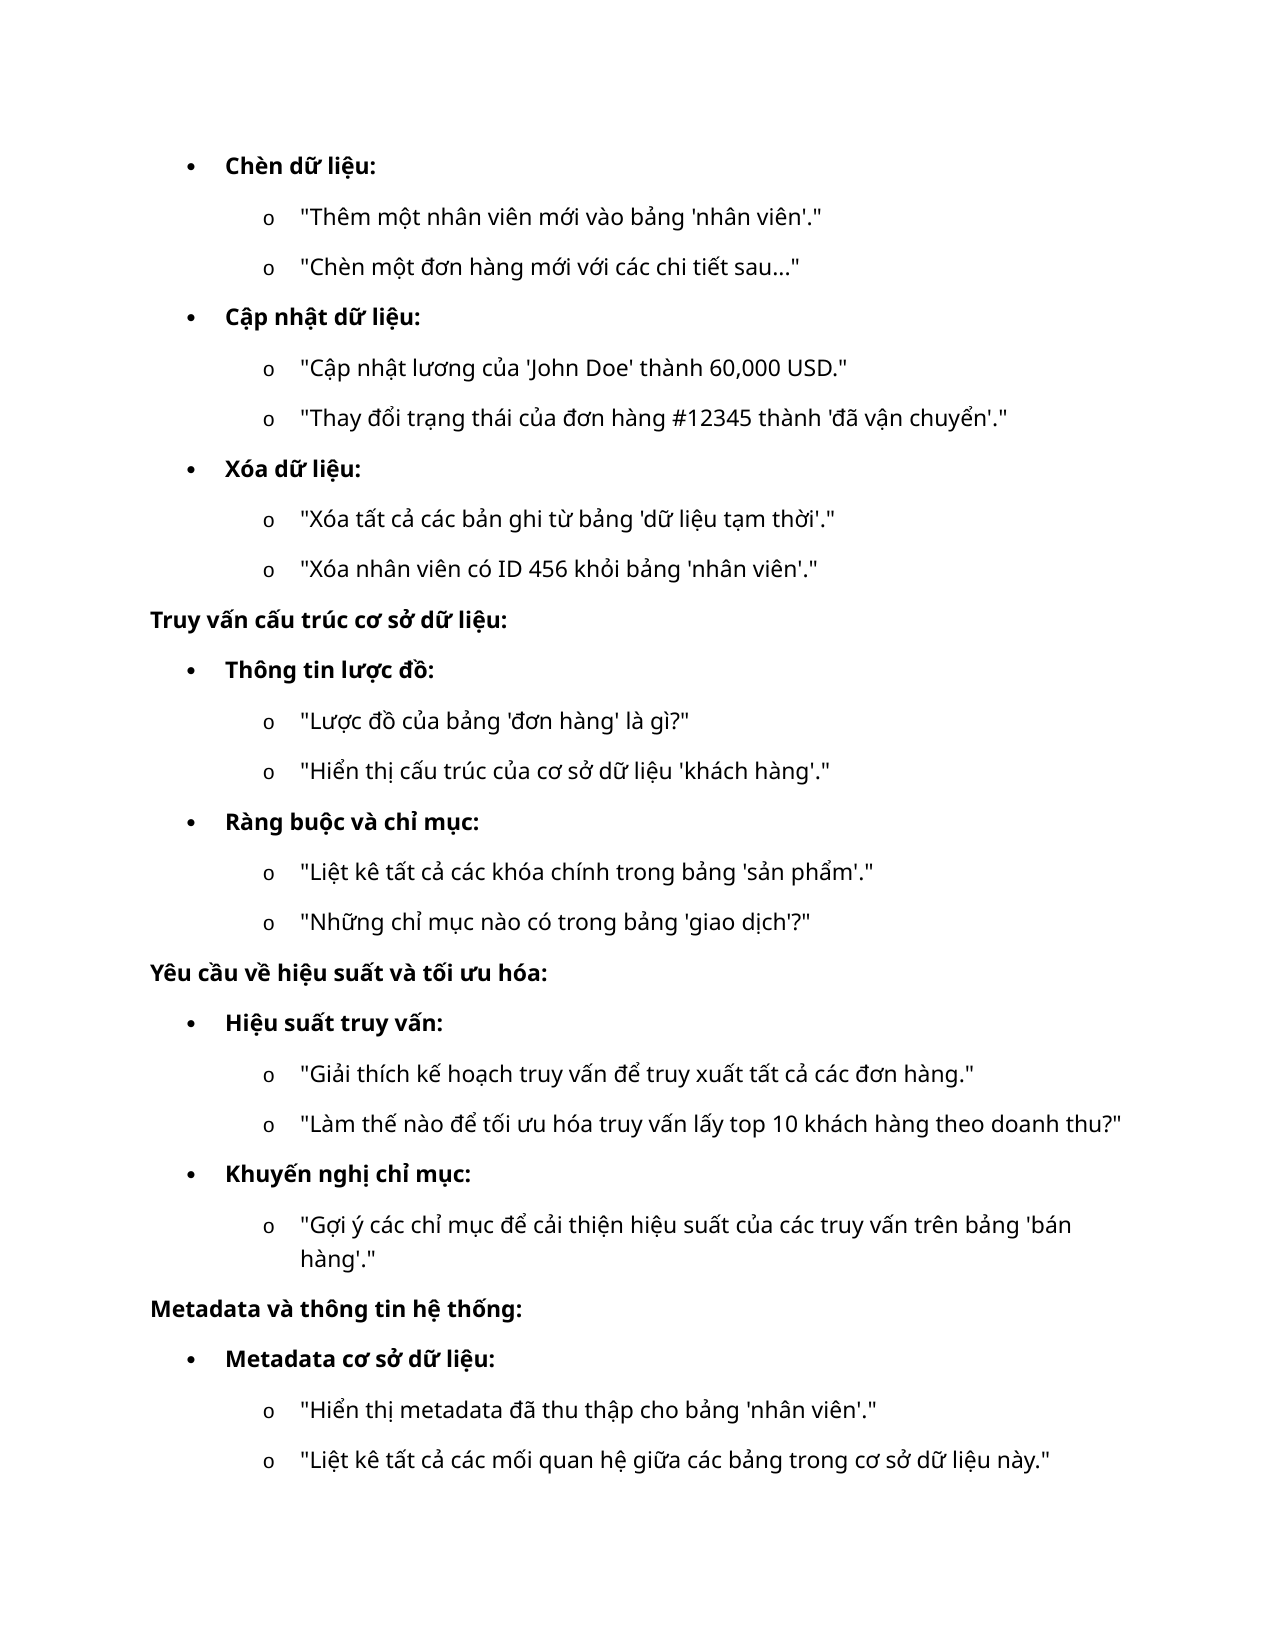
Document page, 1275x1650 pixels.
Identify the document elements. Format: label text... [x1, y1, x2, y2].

text Metadata và thông tin hệ thống: [150, 1293, 1125, 1324]
list Metadata cơ sở dữ liệu: [187, 1343, 1125, 1374]
list Khuyến nghị chỉ mục: [187, 1158, 1125, 1189]
list "Những chỉ mục nào có trong bảng 'giao dịch'?" [262, 906, 1125, 937]
list "Hiển thị cấu trúc của cơ sở dữ liệu 'khách hàng'." [262, 755, 1125, 786]
list "Gợi ý các chỉ mục để cải thiện hiệu suất của các truy vấn trên bảng 'bán hàng'." [262, 1209, 1125, 1274]
list Chèn dữ liệu: [187, 150, 1125, 181]
list "Cập nhật lương của 'John Doe' thành 60,000 USD." [262, 352, 1125, 383]
list "Thêm một nhân viên mới vào bảng 'nhân viên'." [262, 200, 1125, 232]
list Xóa dữ liệu: [187, 452, 1125, 484]
list "Xóa tất cả các bản ghi từ bảng 'dữ liệu tạm thời'." [262, 503, 1125, 534]
list "Liệt kê tất cả các khóa chính trong bảng 'sản phẩm'." [262, 856, 1125, 887]
list "Xóa nhân viên có ID 456 khỏi bảng 'nhân viên'." [262, 553, 1125, 584]
list "Lược đồ của bảng 'đơn hàng' là gì?" [262, 704, 1125, 736]
list "Hiển thị metadata đã thu thập cho bảng 'nhân viên'." [262, 1394, 1125, 1425]
list Thông tin lược đồ: [187, 654, 1125, 685]
list Cập nhật dữ liệu: [187, 301, 1125, 332]
list "Giải thích kế hoạch truy vấn để truy xuất tất cả các đơn hàng." [262, 1057, 1125, 1089]
text Truy vấn cấu trúc cơ sở dữ liệu: [150, 604, 1125, 635]
list "Liệt kê tất cả các mối quan hệ giữa các bảng trong cơ sở dữ liệu này." [262, 1444, 1125, 1475]
list Ràng buộc và chỉ mục: [187, 805, 1125, 837]
list "Làm thế nào để tối ưu hóa truy vấn lấy top 10 khách hàng theo doanh thu?" [262, 1108, 1125, 1139]
text Yêu cầu về hiệu suất và tối ưu hóa: [150, 957, 1125, 988]
list Hiệu suất truy vấn: [187, 1007, 1125, 1038]
list "Thay đổi trạng thái của đơn hàng #12345 thành 'đã vận chuyển'." [262, 402, 1125, 433]
list "Chèn một đơn hàng mới với các chi tiết sau..." [262, 251, 1125, 282]
